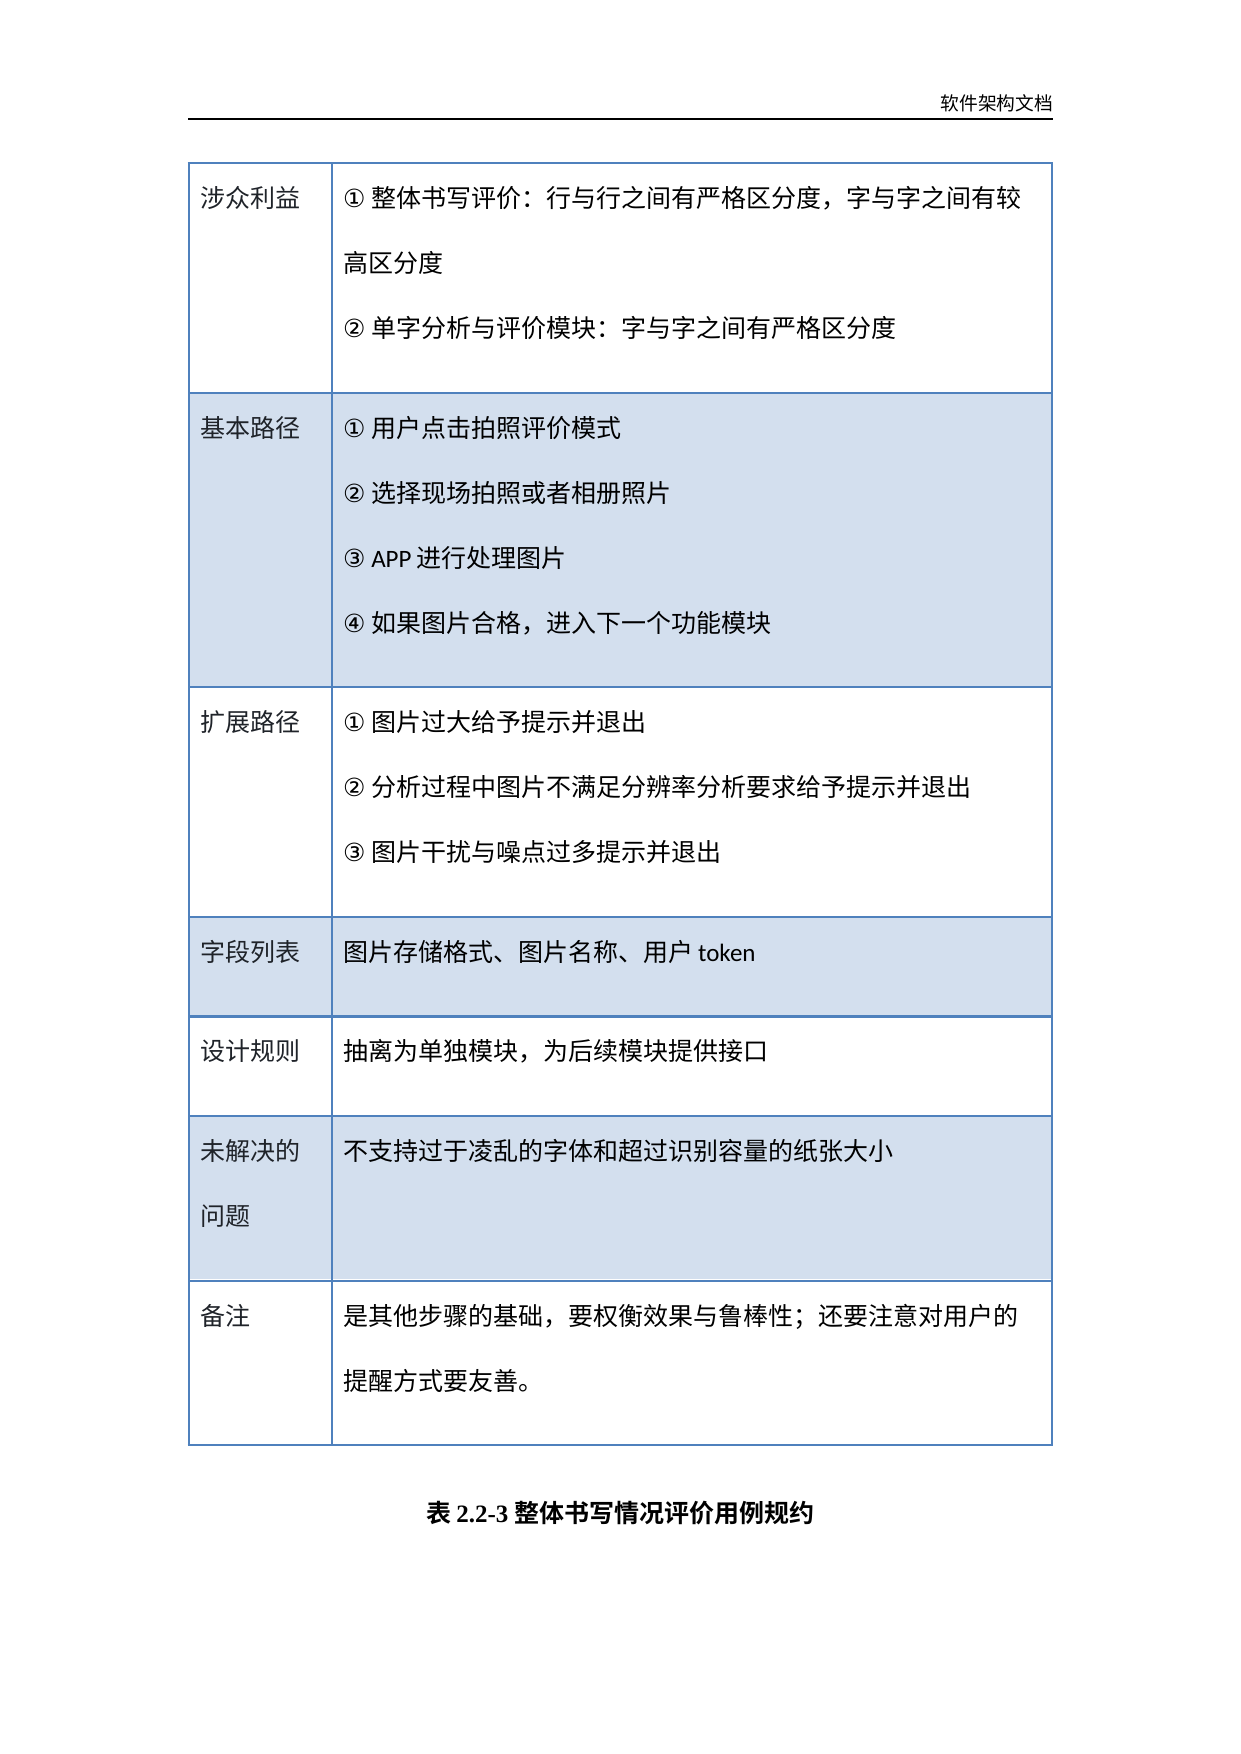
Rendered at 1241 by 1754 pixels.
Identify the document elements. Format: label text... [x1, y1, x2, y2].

table_cell 设计规则 [190, 1018, 331, 1115]
table_cell ① 用户点击拍照评价模式 ② 选择现场拍照或者相册照片 ③ APP进行处理图片 ④ 如果图片合格，进入下一个功能模块 [333, 394, 1051, 686]
table_cell 不支持过于凌乱的字体和超过识别容量的纸张大小 [333, 1117, 1051, 1279]
table_cell 基本路径 [190, 394, 331, 686]
table_cell 备注 [190, 1282, 331, 1444]
table_cell 未解决的问题 [190, 1117, 331, 1279]
table_cell 字段列表 [190, 918, 331, 1015]
table_cell 是其他步骤的基础，要权衡效果与鲁棒性；还要注意对用户的提醒方式要友善。 [333, 1282, 1051, 1444]
table_cell 涉众利益 [190, 164, 331, 392]
text 表2.2-3 整体书写情况评价用例规约 [187, 1479, 1053, 1544]
table_cell 抽离为单独模块，为后续模块提供接口 [333, 1018, 1051, 1115]
table_cell ① 图片过大给予提示并退出 ② 分析过程中图片不满足分辨率分析要求给予提示并退出 ③ 图片干扰与噪点过多提示并退出 [333, 688, 1051, 916]
table_cell ① 整体书写评价：行与行之间有严格区分度，字与字之间有较高区分度 ② 单字分析与评价模块：字与字之间有严格区分度 [333, 164, 1051, 392]
table_cell 图片存储格式、图片名称、用户token [333, 918, 1051, 1015]
table_cell 扩展路径 [190, 688, 331, 916]
